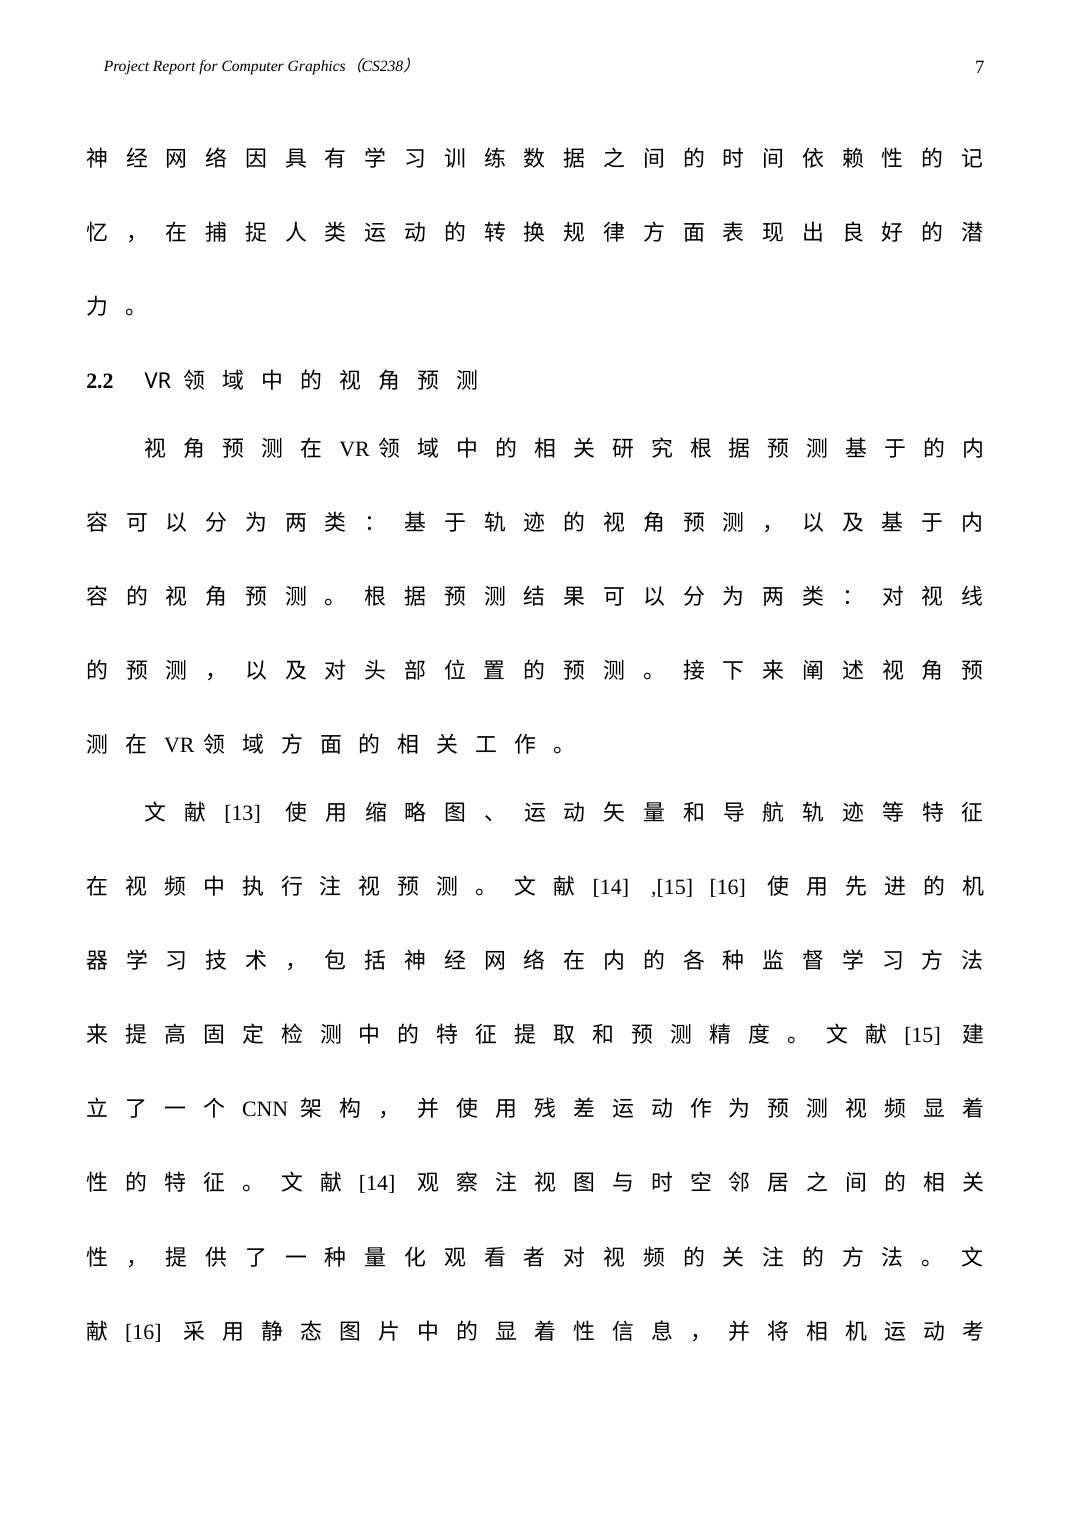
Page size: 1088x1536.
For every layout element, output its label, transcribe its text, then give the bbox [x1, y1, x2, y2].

list 视角预测在VR领域中的相关研究根据预测基于的内容可以分为两类：基于轨迹的视角预测，以及基于内容的视角预测。根据预测结果可以分为两类：对视线的预测，以及对头部位置的预测。接下来阐述视角预测在VR领域方面的相关工作。 [86, 417, 1001, 773]
subtitle VR领域中的视角预测 [86, 350, 1001, 409]
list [86, 781, 1001, 1359]
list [86, 127, 1001, 335]
